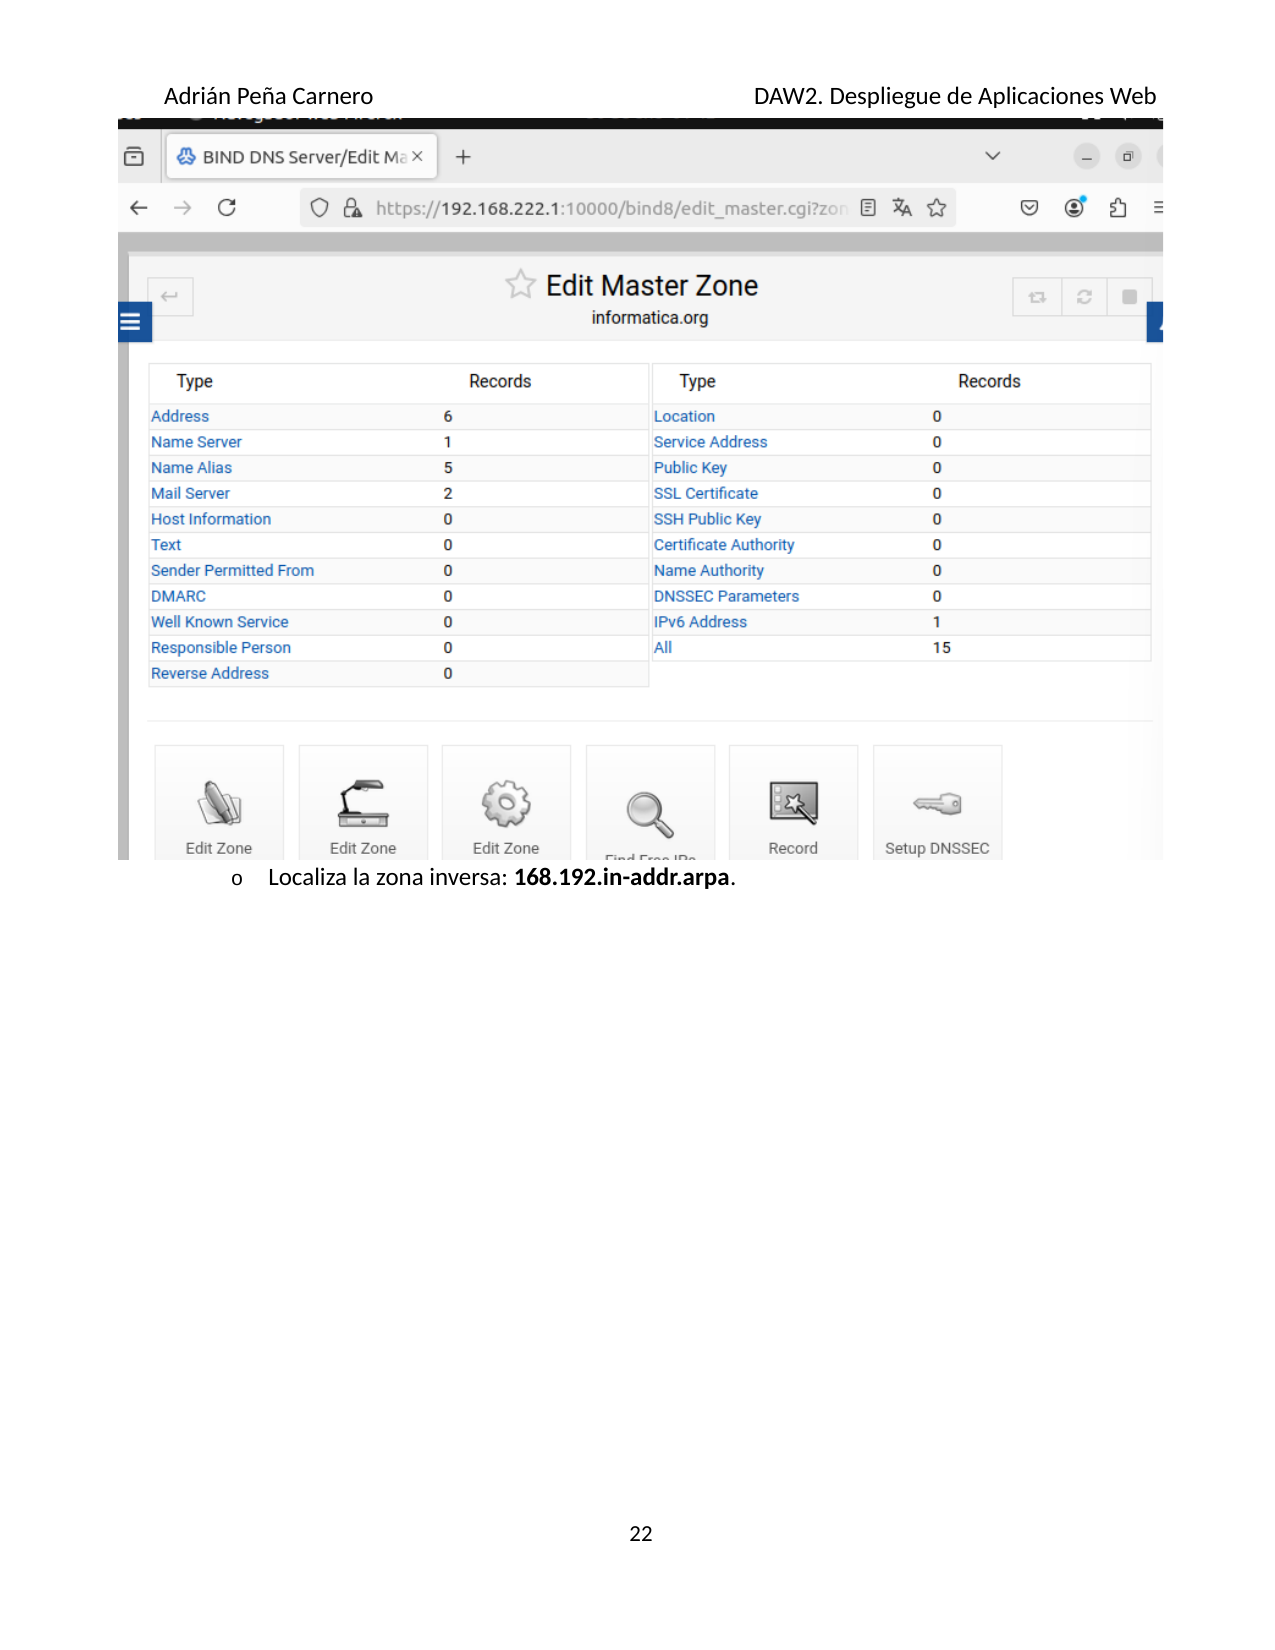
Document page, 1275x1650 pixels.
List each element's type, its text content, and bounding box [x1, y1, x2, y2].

list Localiza la zona inversa: 168.192.in-addr.arpa. [231, 861, 1156, 891]
picture [118, 118, 1164, 860]
